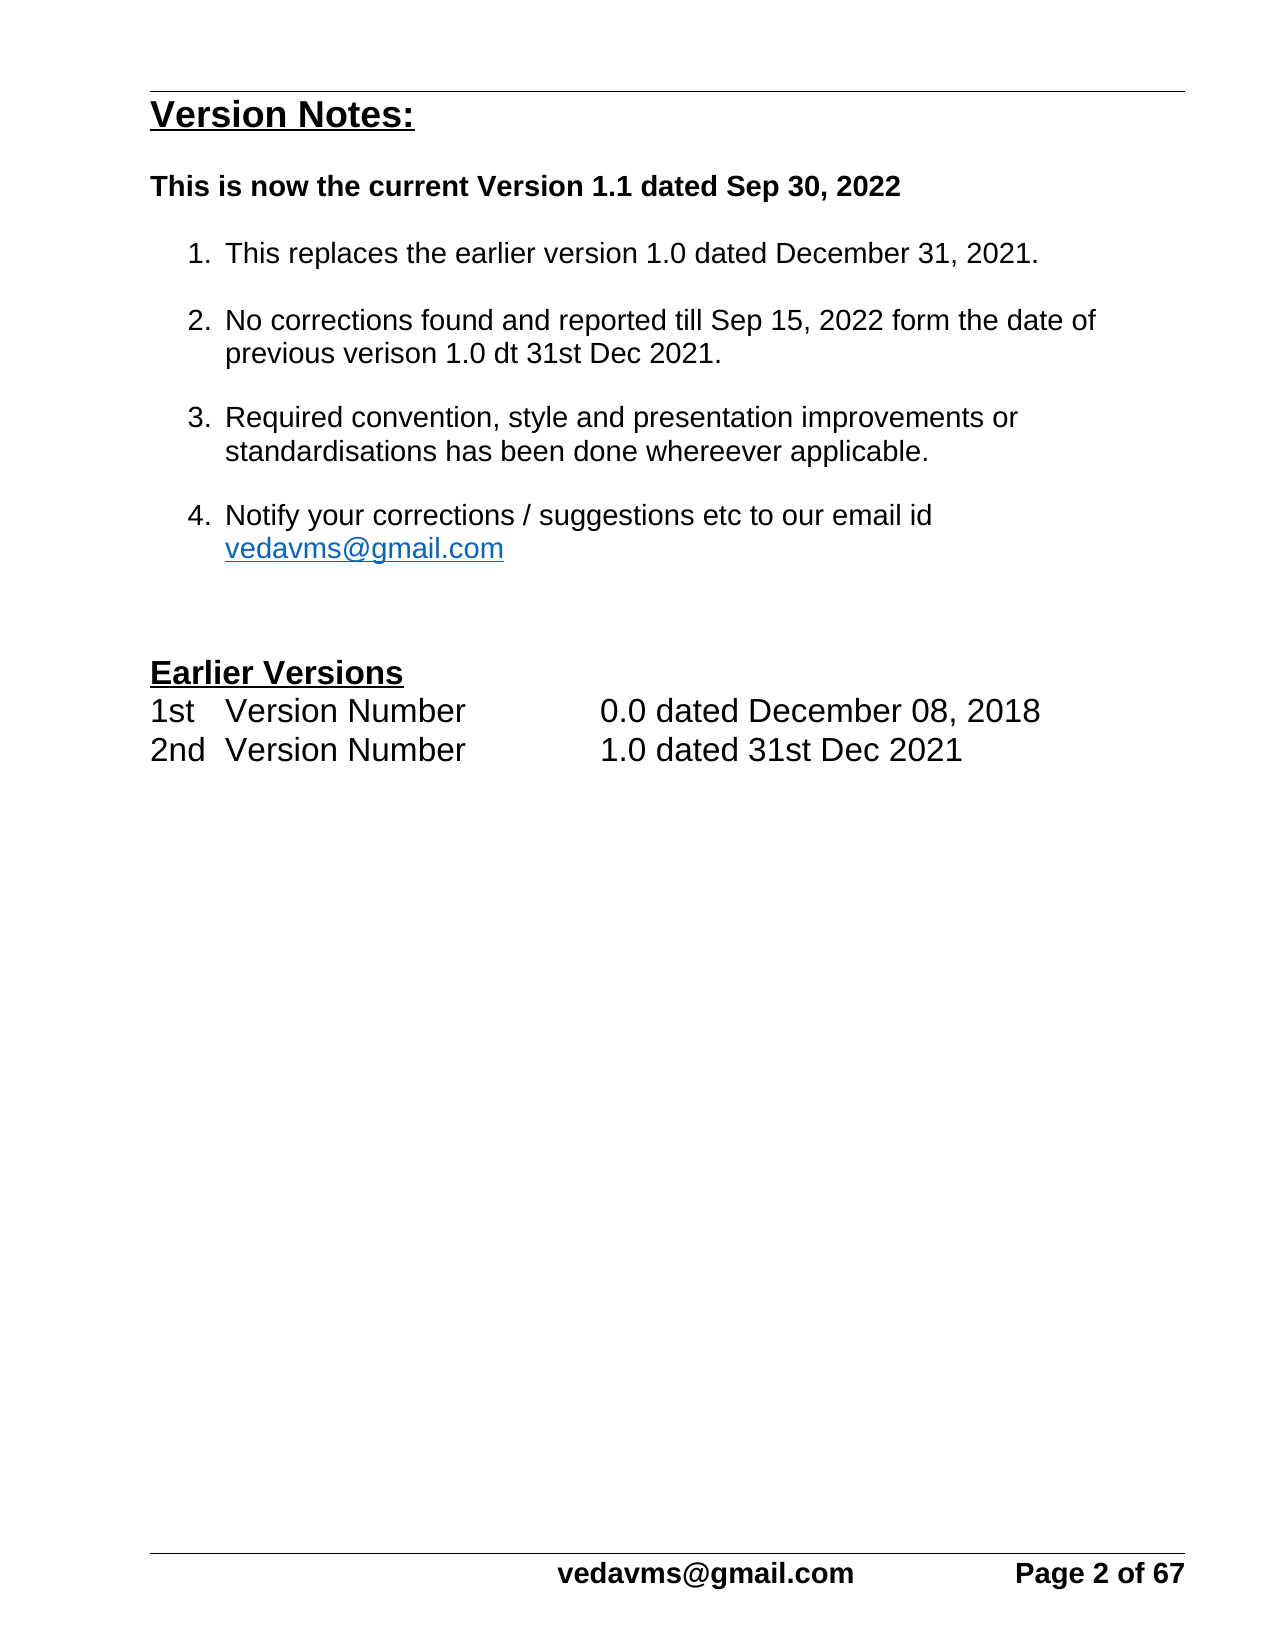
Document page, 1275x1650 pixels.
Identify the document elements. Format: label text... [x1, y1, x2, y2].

list No corrections found and reported till Sep 15, 2022 form the date of previous verison 1.0 dt 31st Dec 2021. [187, 303, 1185, 370]
list Notify your corrections / suggestions etc to our email id vedavms@gmail.com [187, 498, 1185, 565]
list Required convention, style and presentation improvements or standardisations has been done whereever applicable. [187, 400, 1185, 467]
text Earlier Versions [150, 653, 1185, 691]
text 1st Version Number 0.0 dated December 08, 2018 [150, 691, 1185, 730]
text This is now the current Version 1.1 dated Sep 30, 2022 [150, 168, 1185, 202]
text 2nd Version Number 1.0 dated 31st Dec 2021 [150, 730, 1185, 768]
text Version Notes: [150, 92, 1185, 135]
list This replaces the earlier version 1.0 dated December 31, 2021. [187, 236, 1185, 269]
